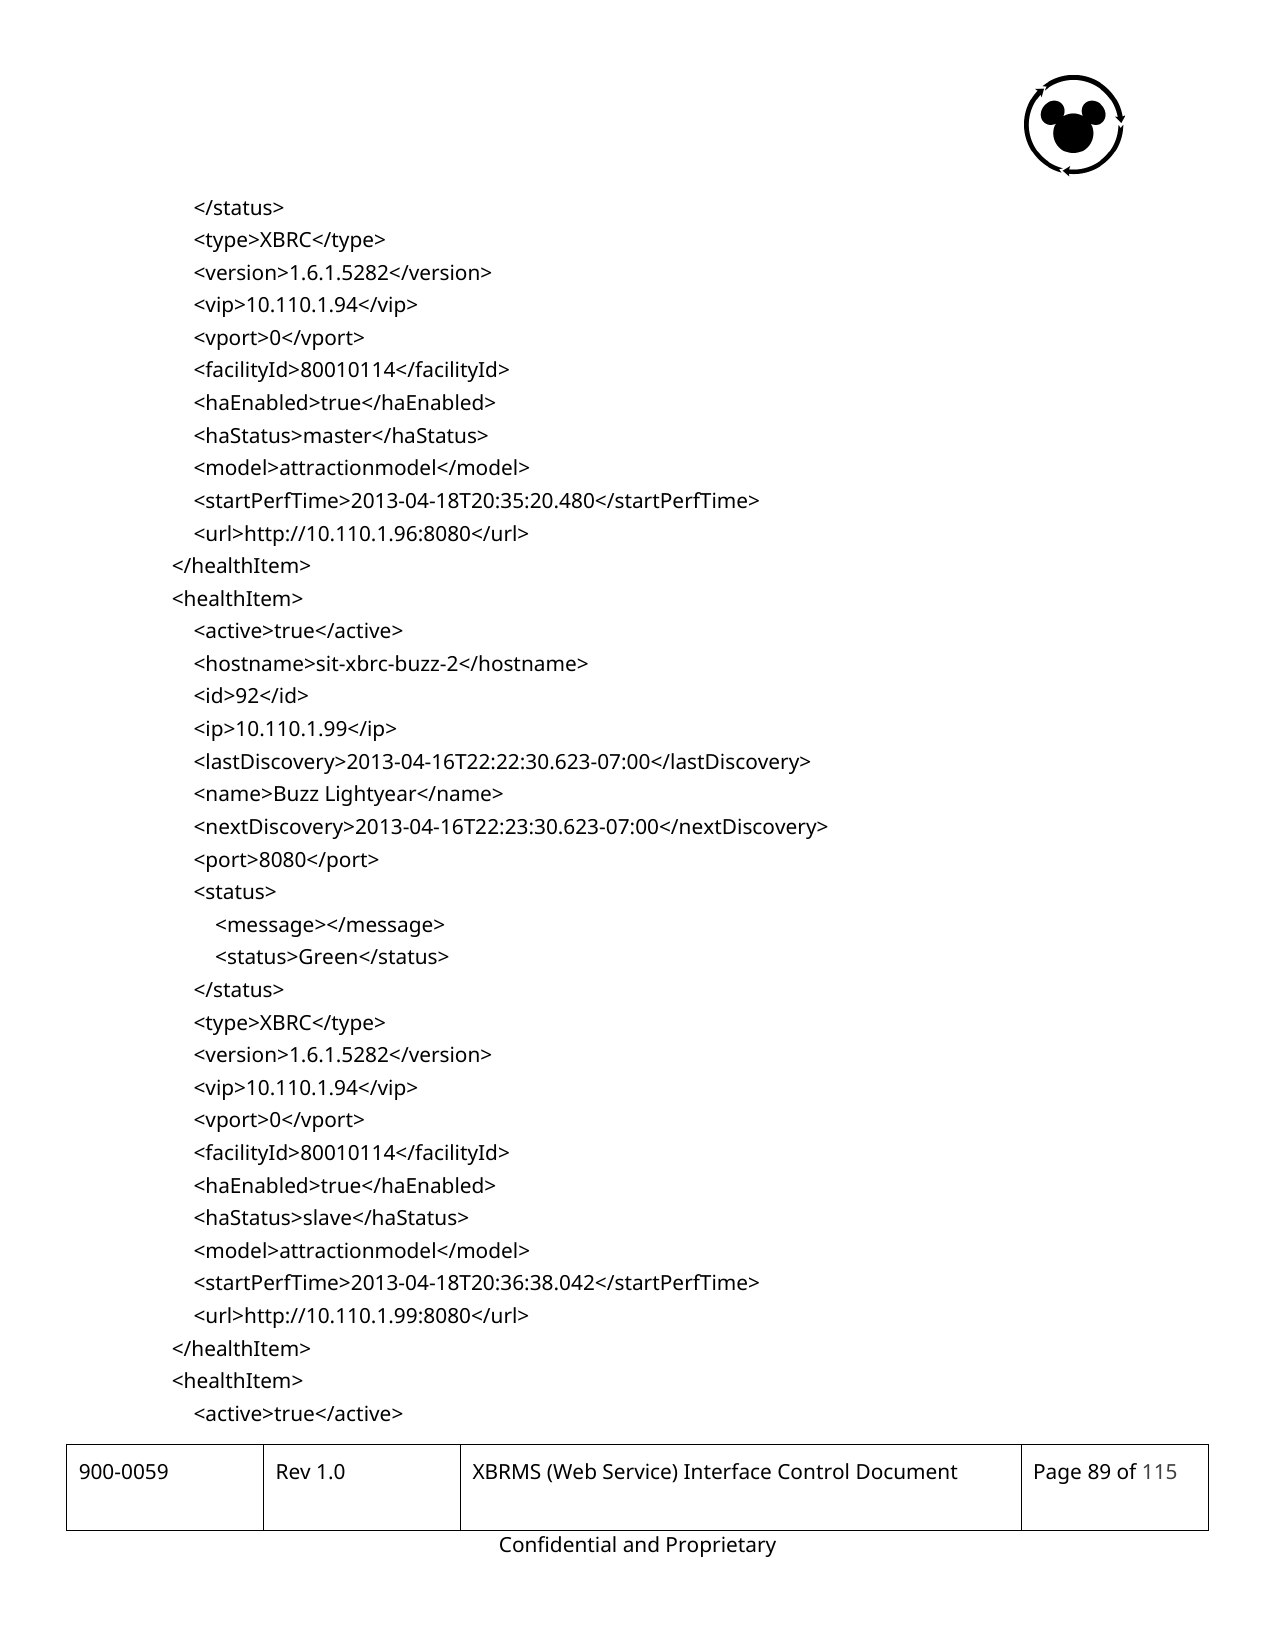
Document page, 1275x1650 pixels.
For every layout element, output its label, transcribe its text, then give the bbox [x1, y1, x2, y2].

text <version>1.6.1.5282</version> [150, 258, 1125, 286]
text <version>1.6.1.5282</version> [150, 1040, 1125, 1069]
picture [1023, 75, 1125, 177]
text <facilityId>80010114</facilityId> [150, 1138, 1125, 1167]
text <active>true</active> [150, 1399, 1125, 1427]
text <startPerfTime>2013-04-18T20:35:20.480</startPerfTime> [150, 486, 1125, 514]
text </healthItem> [150, 551, 1125, 580]
text <active>true</active> [150, 616, 1125, 645]
text <port>8080</port> [150, 845, 1125, 873]
text <vport>0</vport> [150, 1106, 1125, 1134]
text <model>attractionmodel</model> [150, 1236, 1125, 1264]
text <ip>10.110.1.99</ip> [150, 714, 1125, 743]
text </status> [150, 193, 1125, 221]
text <id>92</id> [150, 682, 1125, 710]
text <message></message> [150, 910, 1125, 938]
text <vip>10.110.1.94</vip> [150, 290, 1125, 319]
text <facilityId>80010114</facilityId> [150, 356, 1125, 384]
text <lastDiscovery>2013-04-16T22:22:30.623-07:00</lastDiscovery> [150, 747, 1125, 775]
text <healthItem> [150, 584, 1125, 612]
text <status>Green</status> [150, 942, 1125, 971]
text <haStatus>master</haStatus> [150, 421, 1125, 449]
text <nextDiscovery>2013-04-16T22:23:30.623-07:00</nextDiscovery> [150, 812, 1125, 841]
text <type>XBRC</type> [150, 1008, 1125, 1036]
text <name>Buzz Lightyear</name> [150, 779, 1125, 808]
text <healthItem> [150, 1366, 1125, 1395]
text <url>http://10.110.1.99:8080</url> [150, 1301, 1125, 1329]
text </healthItem> [150, 1334, 1125, 1362]
text <hostname>sit-xbrc-buzz-2</hostname> [150, 649, 1125, 677]
text <startPerfTime>2013-04-18T20:36:38.042</startPerfTime> [150, 1268, 1125, 1297]
text </status> [150, 975, 1125, 1003]
text <haEnabled>true</haEnabled> [150, 1171, 1125, 1199]
text <model>attractionmodel</model> [150, 453, 1125, 482]
text <status> [150, 877, 1125, 906]
text <vip>10.110.1.94</vip> [150, 1073, 1125, 1101]
text <url>http://10.110.1.96:8080</url> [150, 519, 1125, 547]
text <vport>0</vport> [150, 323, 1125, 351]
text <type>XBRC</type> [150, 225, 1125, 254]
text <haEnabled>true</haEnabled> [150, 388, 1125, 417]
text <haStatus>slave</haStatus> [150, 1203, 1125, 1232]
